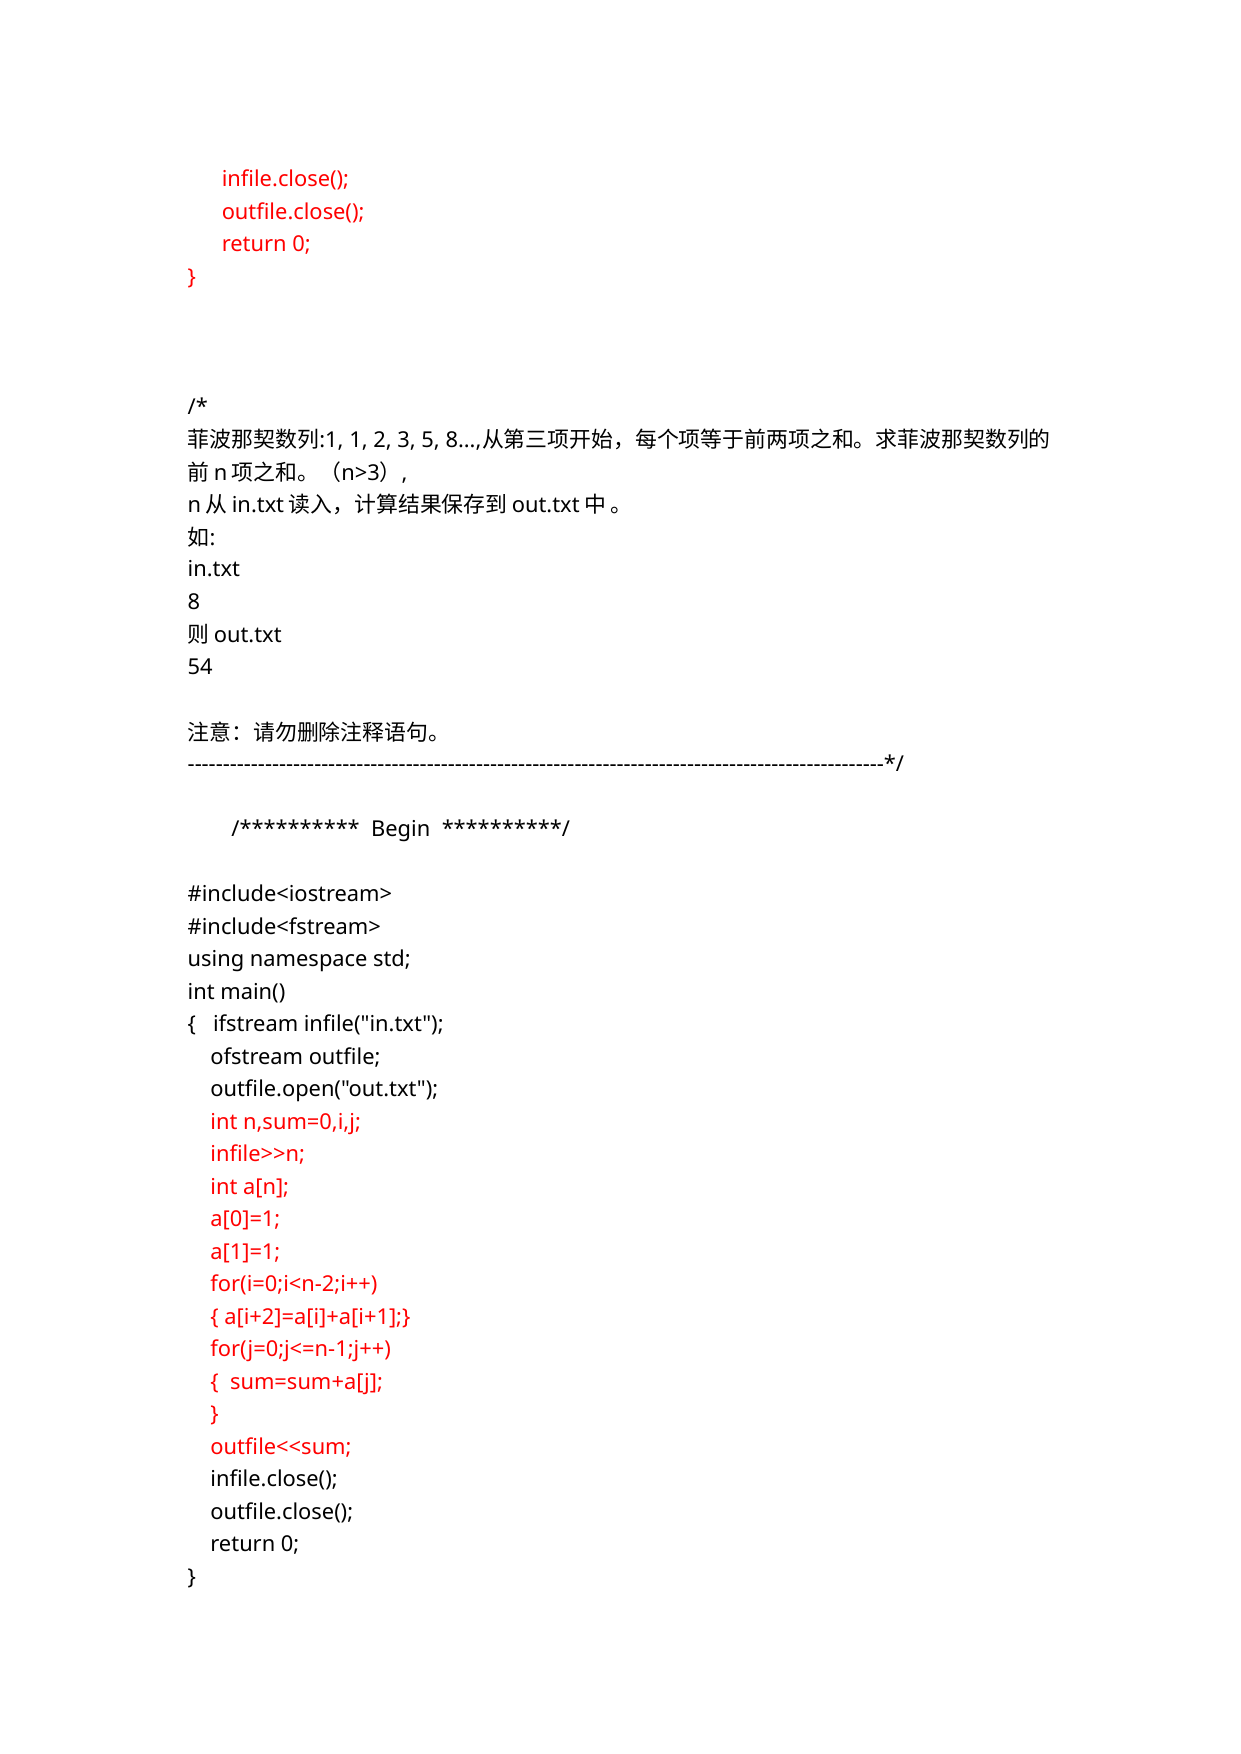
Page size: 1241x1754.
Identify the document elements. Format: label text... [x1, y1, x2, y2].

text 注意：请勿删除注释语句。 [187, 714, 1053, 747]
text return 0; [187, 227, 1053, 259]
text outfile<<sum; [187, 1429, 1053, 1462]
text ---------------------------------------------------------------------------------------------------*/ [187, 747, 1053, 779]
text outfile.close(); [187, 1494, 1053, 1527]
text { sum=sum+a[j]; [187, 1364, 1053, 1397]
text for(j=0;j<=n-1;j++) [187, 1332, 1053, 1364]
text int a[n]; [187, 1169, 1053, 1202]
text n从in.txt读入，计算结果保存到out.txt中 。 [187, 487, 1053, 519]
text ofstream outfile; [187, 1039, 1053, 1072]
text infile.close(); [187, 162, 1053, 194]
text 菲波那契数列:1, 1, 2, 3, 5, 8...,从第三项开始，每个项等于前两项之和。求菲波那契数列的前n项之和。（n>3）, [187, 422, 1053, 487]
text } [187, 1559, 1053, 1592]
text a[1]=1; [187, 1234, 1053, 1267]
text int n,sum=0,i,j; [187, 1104, 1053, 1137]
text infile.close(); [187, 1462, 1053, 1494]
text 8 [187, 584, 1053, 617]
text #include<iostream> [187, 877, 1053, 909]
text { a[i+2]=a[i]+a[i+1];} [187, 1299, 1053, 1332]
text /********** Begin **********/ [187, 812, 1053, 844]
text { ifstream infile("in.txt"); [187, 1007, 1053, 1039]
text #include<fstream> [187, 909, 1053, 942]
text outfile.open("out.txt"); [187, 1072, 1053, 1104]
text int main() [187, 974, 1053, 1007]
text for(i=0;i<n-2;i++) [187, 1267, 1053, 1299]
text } [187, 1397, 1053, 1429]
text a[0]=1; [187, 1202, 1053, 1234]
text 如: [187, 519, 1053, 552]
text 54 [187, 649, 1053, 682]
text /* [187, 389, 1053, 422]
text outfile.close(); [187, 194, 1053, 227]
text using namespace std; [187, 942, 1053, 974]
text return 0; [187, 1527, 1053, 1559]
text infile>>n; [187, 1137, 1053, 1169]
text } [187, 259, 1053, 292]
text in.txt [187, 552, 1053, 584]
text 则out.txt [187, 617, 1053, 649]
